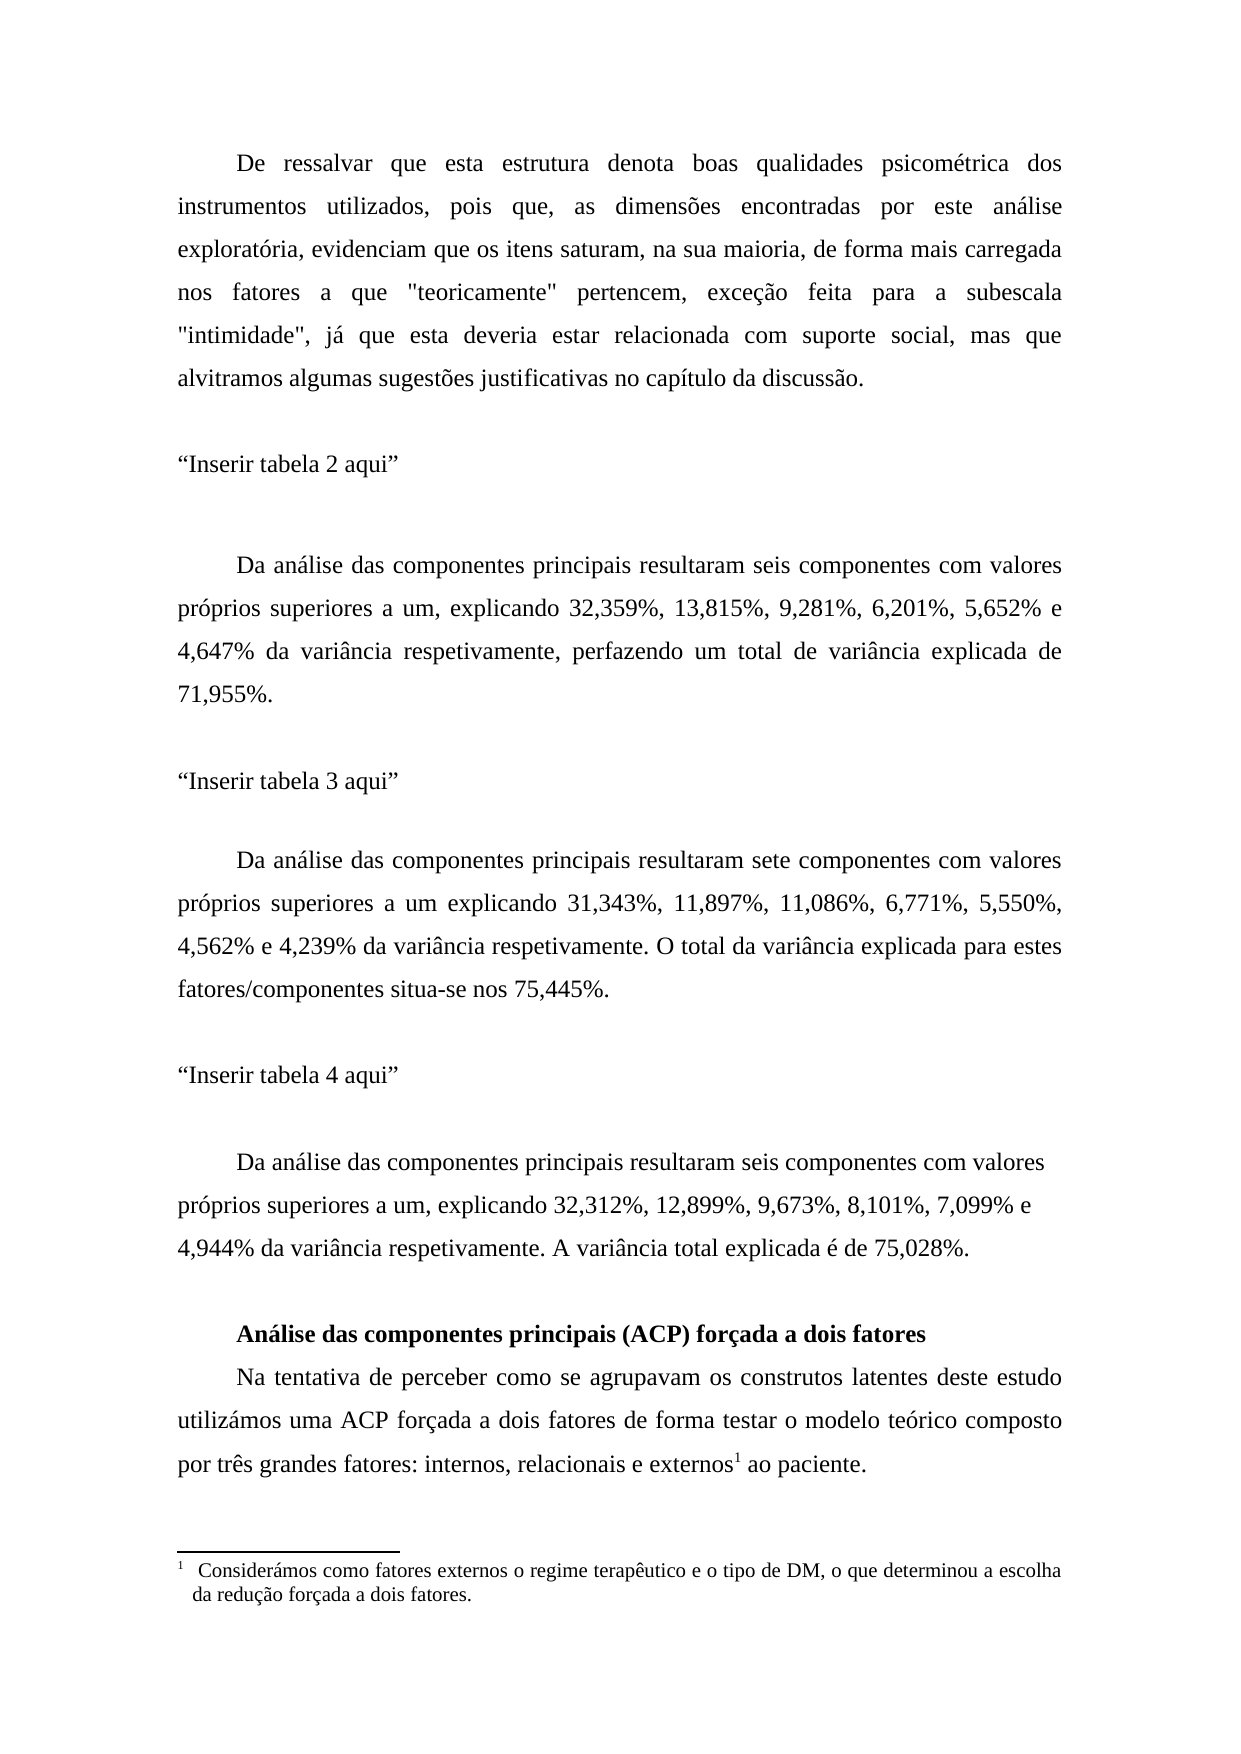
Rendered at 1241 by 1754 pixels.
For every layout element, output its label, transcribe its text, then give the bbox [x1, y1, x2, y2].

text Da análise das componentes principais resultaram seis componentes com valores próprios superiores a um, explicando 32,312%, 12,899%, 9,673%, 8,101%, 7,099% e 4,944% da variância respetivamente. A variância total explicada é de 75,028%. [177, 1147, 1063, 1262]
text Análise das componentes principais (ACP) forçada a dois fatores [177, 1319, 1063, 1348]
text “Inserir tabela 4 aqui” [177, 1061, 1063, 1089]
text Na tentativa de perceber como se agrupavam os construtos latentes deste estudo utilizámos uma ACP forçada a dois fatores de forma testar o modelo teórico composto por três grandes fatores: internos, relacionais e externos ao paciente. [177, 1362, 1063, 1477]
text “Inserir tabela 2 aqui” [177, 449, 1063, 478]
text De ressalvar que esta estrutura denota boas qualidades psicométrica dos instrumentos utilizados, pois que, as dimensões encontradas por este análise exploratória, evidenciam que os itens saturam, na sua maioria, de forma mais carregada nos fatores a que "teoricamente" pertencem, exceção feita para a subescala "intimidade", já que esta deveria estar relacionada com suporte social, mas que alvitramos algumas sugestões justificativas no capítulo da discussão. [177, 148, 1063, 392]
text Da análise das componentes principais resultaram seis componentes com valores próprios superiores a um, explicando 32,359%, 13,815%, 9,281%, 6,201%, 5,652% e 4,647% da variância respetivamente, perfazendo um total de variância explicada de 71,955%. [177, 550, 1063, 708]
text “Inserir tabela 3 aqui” [177, 766, 1063, 794]
text Da análise das componentes principais resultaram sete componentes com valores próprios superiores a um explicando 31,343%, 11,897%, 11,086%, 6,771%, 5,550%, 4,562% e 4,239% da variância respetivamente. O total da variância explicada para estes fatores/componentes situa-se nos 75,445%. [177, 845, 1063, 1003]
